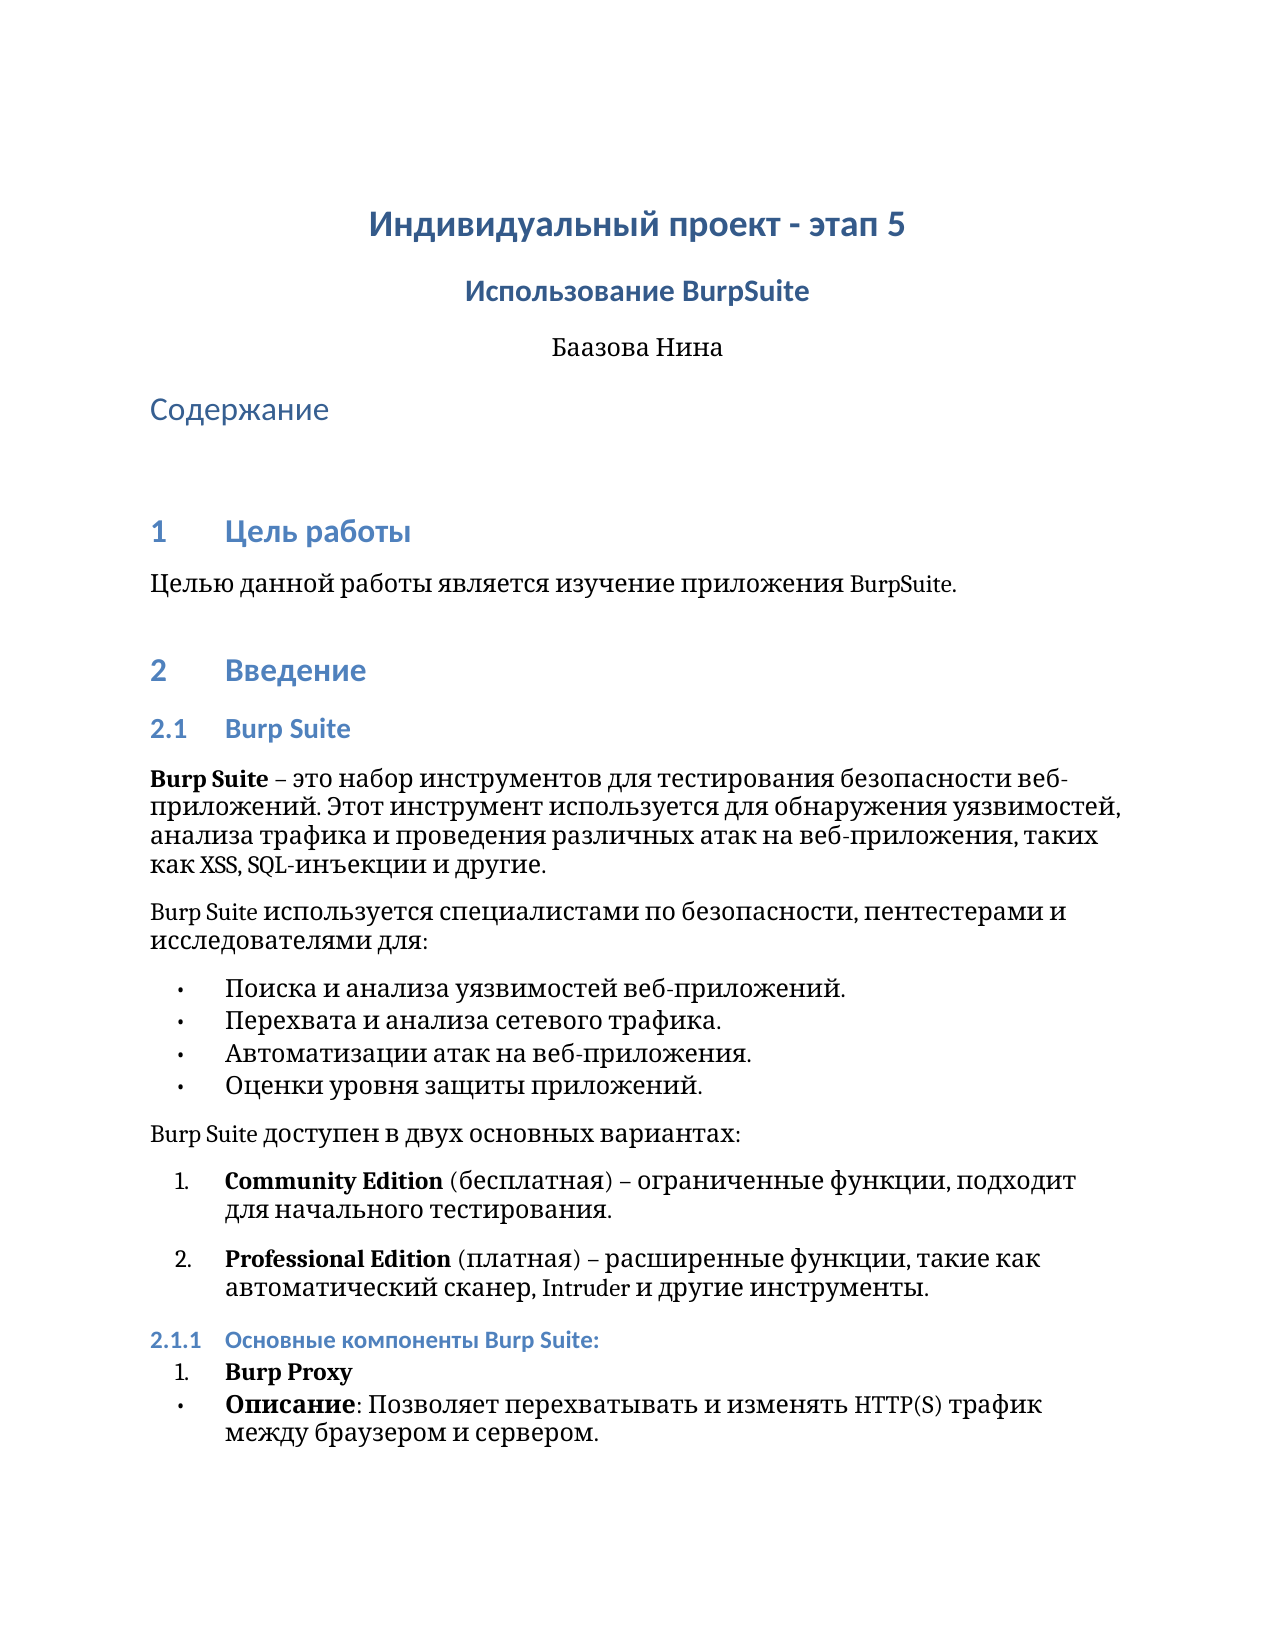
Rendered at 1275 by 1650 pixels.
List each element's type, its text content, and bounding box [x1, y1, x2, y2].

subtitle 1 Цель работы [150, 510, 1125, 551]
list Community Edition (бесплатная) – ограниченные функции, подходит для начального тестирования. [175, 1167, 1125, 1224]
subtitle 2.1 Burp Suite [150, 710, 1125, 746]
text Burp Suite доступен в двух основных вариантах: [150, 1119, 1125, 1148]
text Burp Suite используется специалистами по безопасности, пентестерами и исследователями для: [150, 898, 1125, 956]
subtitle 2 Введение [150, 649, 1125, 689]
list Описание: Позволяет перехватывать и изменять HTTP(S) трафик между браузером и сервером. [175, 1391, 1125, 1448]
list Перехвата и анализа сетевого трафика. [175, 1007, 1125, 1036]
title Индивидуальный проект - этап 5 [150, 200, 1125, 246]
list Burp Proxy [175, 1358, 1125, 1387]
subtitle 2.1.1 Основные компоненты Burp Suite: [150, 1324, 1125, 1354]
list Professional Edition (платная) – расширенные функции, такие как автоматический сканер, Intruder и другие инструменты. [175, 1245, 1125, 1303]
list Поиска и анализа уязвимостей веб-приложений. [175, 974, 1125, 1003]
list Оценки уровня защиты приложений. [175, 1072, 1125, 1101]
text Burp Suite – это набор инструментов для тестирования безопасности веб-приложений. Этот инструмент используется для обнаружения уязвимостей, анализа трафика и проведения различных атак на веб-приложения, таких как XSS, SQL-инъекции и другие. [150, 764, 1125, 879]
subtitle Использование BurpSuite [150, 271, 1125, 309]
text Целью данной работы является изучение приложения BurpSuite. [150, 570, 1125, 599]
text Баазова Нина [150, 334, 1125, 363]
list Автоматизации атак на веб-приложения. [175, 1039, 1125, 1068]
